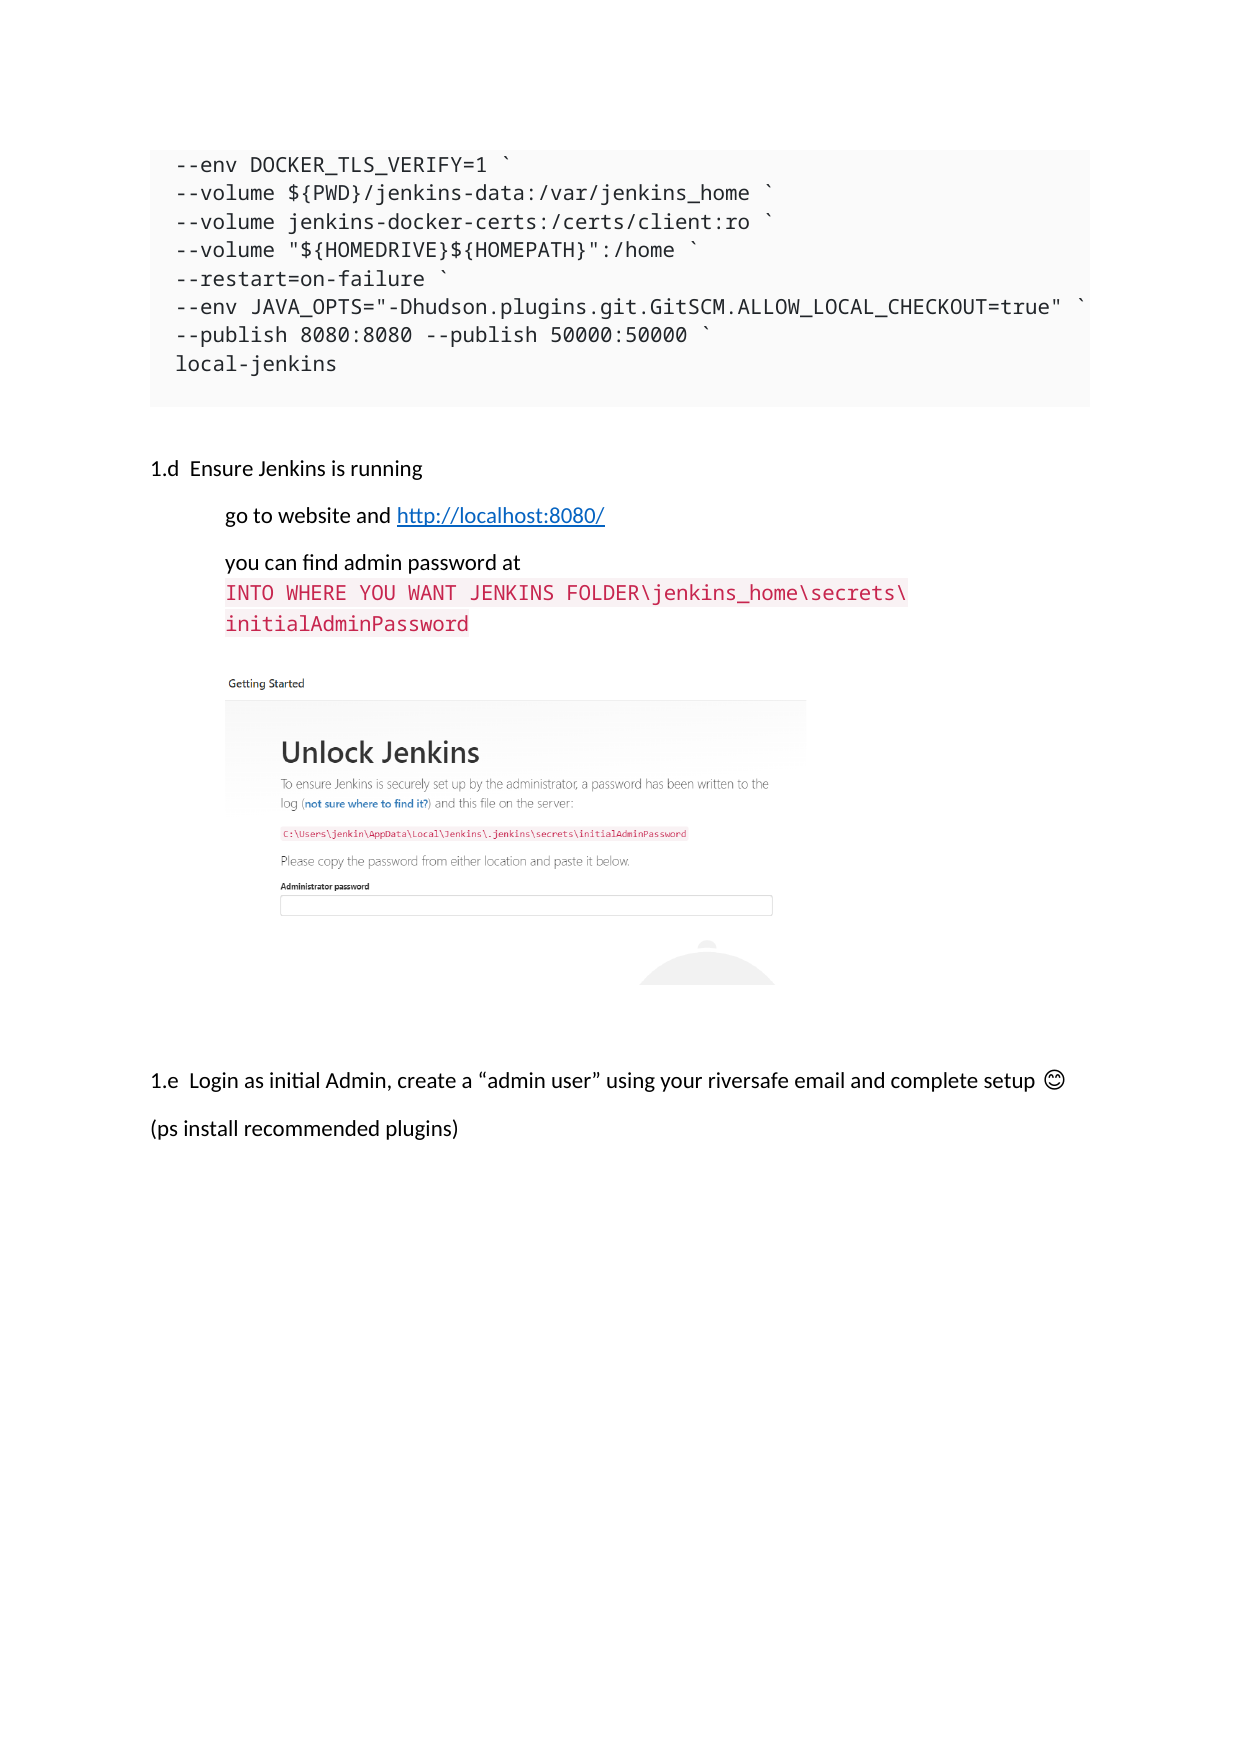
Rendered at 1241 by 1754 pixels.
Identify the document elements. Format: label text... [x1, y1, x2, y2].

text 1.e Login as initial Admin, create a “admin user” using your riversafe email and complete setup [150, 1003, 1090, 1095]
text go to website and http://localhost:8080/ [225, 501, 1090, 529]
text 1.d Ensure Jenkins is running [150, 454, 1090, 482]
text --volume ${PWD}/jenkins-data:/var/jenkins_home ` [150, 178, 1090, 207]
text --env JAVA_OPTS="-Dhudson.plugins.git.GitSCM.ALLOW_LOCAL_CHECKOUT=true" ` [150, 292, 1090, 321]
text --publish 8080:8080 --publish 50000:50000 ` local-jenkins [150, 321, 1090, 377]
text --restart=on-failure ` [150, 264, 1090, 292]
text (ps install recommended plugins) [150, 1114, 1090, 1142]
text --volume jenkins-docker-certs:/certs/client:ro ` [150, 207, 1090, 235]
text --env DOCKER_TLS_VERIFY=1 ` [150, 150, 1090, 178]
text --volume "${HOMEDRIVE}${HOMEPATH}":/home ` [150, 235, 1090, 264]
picture [225, 670, 807, 985]
